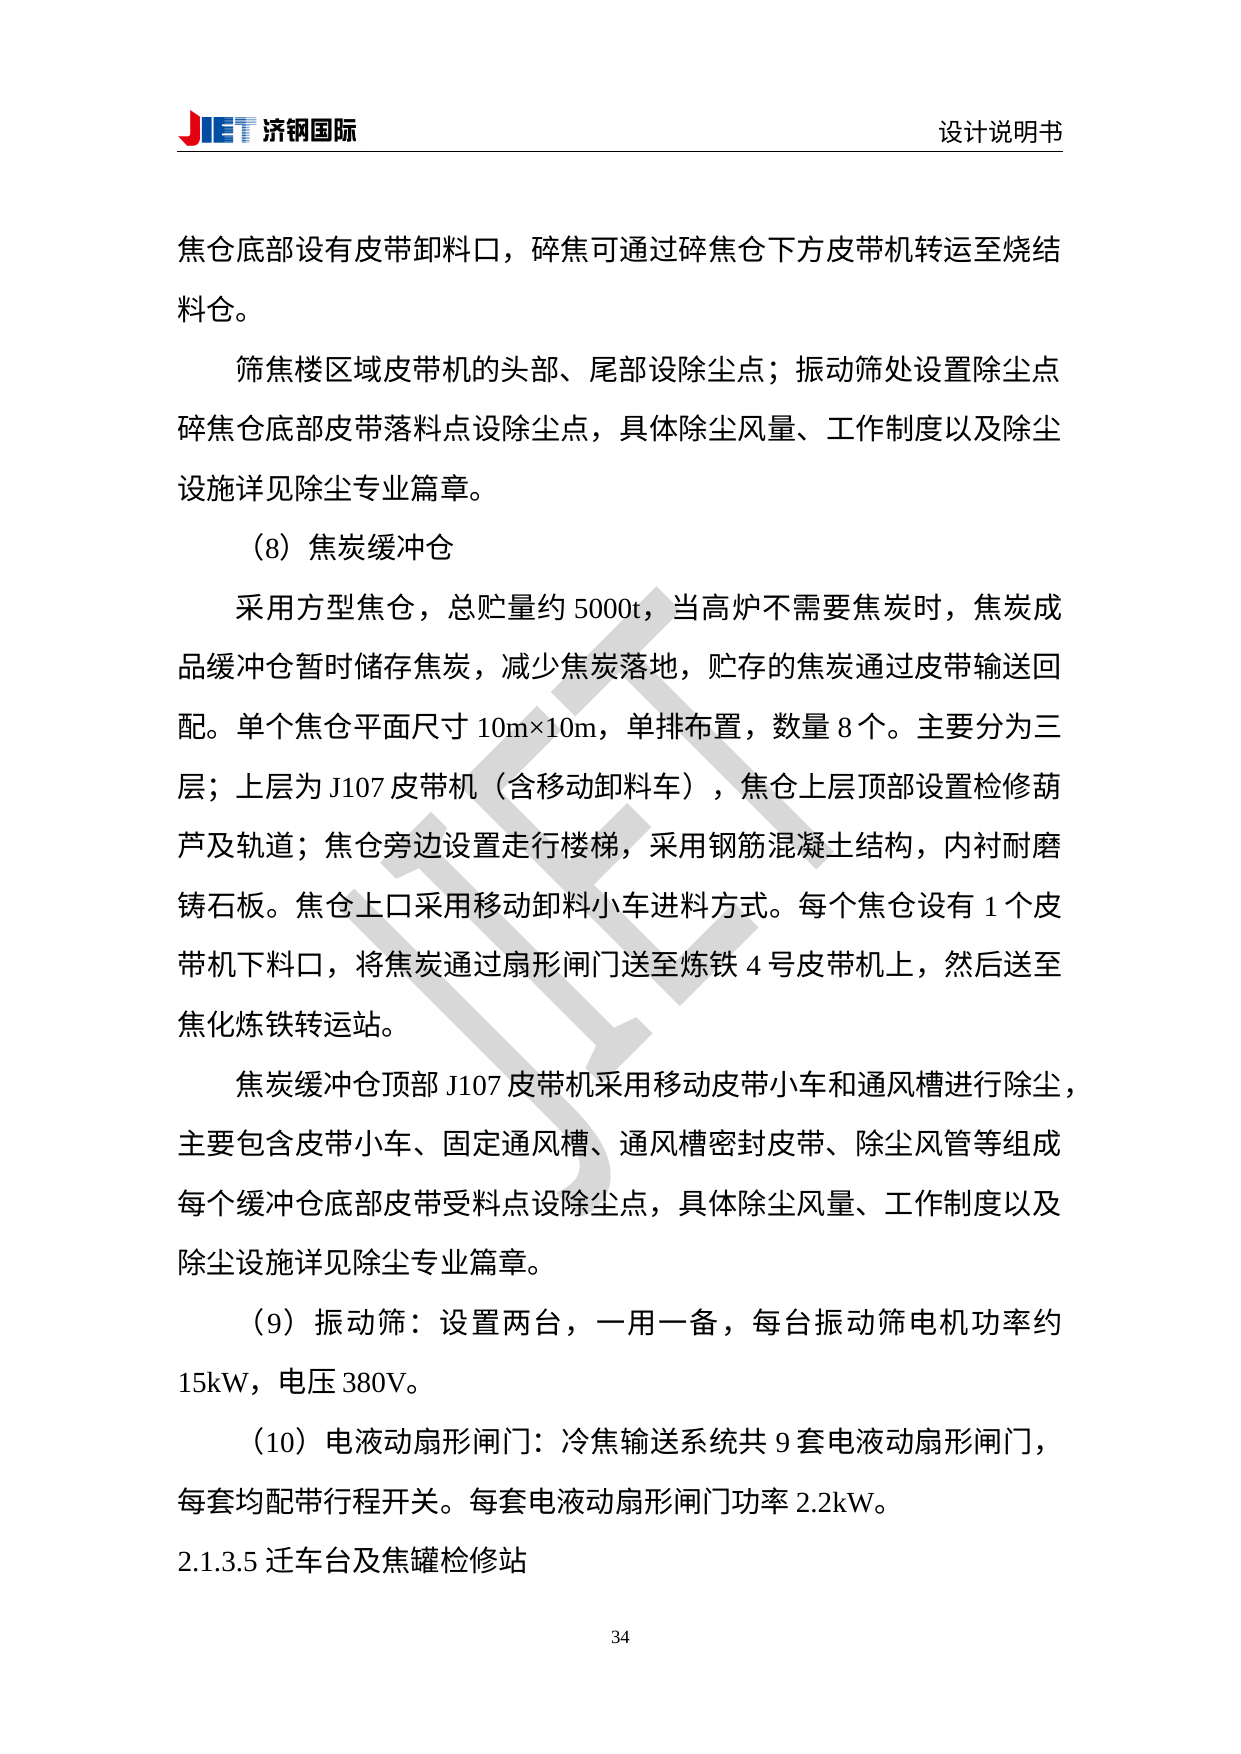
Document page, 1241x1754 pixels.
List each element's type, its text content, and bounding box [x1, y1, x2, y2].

text （10）电液动扇形闸门：冷焦输送系统共9套电液动扇形闸门，每套均配带行程开关。每套电液动扇形闸门功率2.2kW。 [177, 1410, 1063, 1529]
text （9）振动筛：设置两台，一用一备，每台振动筛电机功率约15kW，电压380V。 [177, 1291, 1063, 1410]
subtitle 2.1.3.5 迁车台及焦罐检修站 [177, 1529, 1063, 1589]
text （8）焦炭缓冲仓 [177, 516, 1063, 576]
text 碎焦仓贮量约200t。采用钢筋混凝土结构，内衬耐磨铸石板。碎焦仓底部设有皮带卸料口，碎焦可通过碎焦仓下方皮带机转运至烧结料仓。 [177, 218, 1063, 337]
text 焦炭缓冲仓顶部J107皮带机采用移动皮带小车和通风槽进行除尘，主要包含皮带小车、固定通风槽、通风槽密封皮带、除尘风管等组成。每个缓冲仓底部皮带受料点设除尘点，具体除尘风量、工作制度以及除尘设施详见除尘专业篇章。 [177, 1052, 1063, 1291]
text 采用方型焦仓，总贮量约5000t，当高炉不需要焦炭时，焦炭成品缓冲仓暂时储存焦炭，减少焦炭落地，贮存的焦炭通过皮带输送回配。单个焦仓平面尺寸10m×10m，单排布置，数量8个。主要分为三层；上层为J107皮带机（含移动卸料车），焦仓上层顶部设置检修葫芦及轨道；焦仓旁边设置走行楼梯，采用钢筋混凝土结构，内衬耐磨铸石板。焦仓上口采用移动卸料小车进料方式。每个焦仓设有1个皮带机下料口，将焦炭通过扇形闸门送至炼铁4号皮带机上，然后送至焦化炼铁转运站。 [177, 576, 1063, 1052]
picture [177, 109, 363, 147]
text 筛焦楼区域皮带机的头部、尾部设除尘点；振动筛处设置除尘点，碎焦仓底部皮带落料点设除尘点，具体除尘风量、工作制度以及除尘设施详见除尘专业篇章。 [177, 337, 1063, 516]
